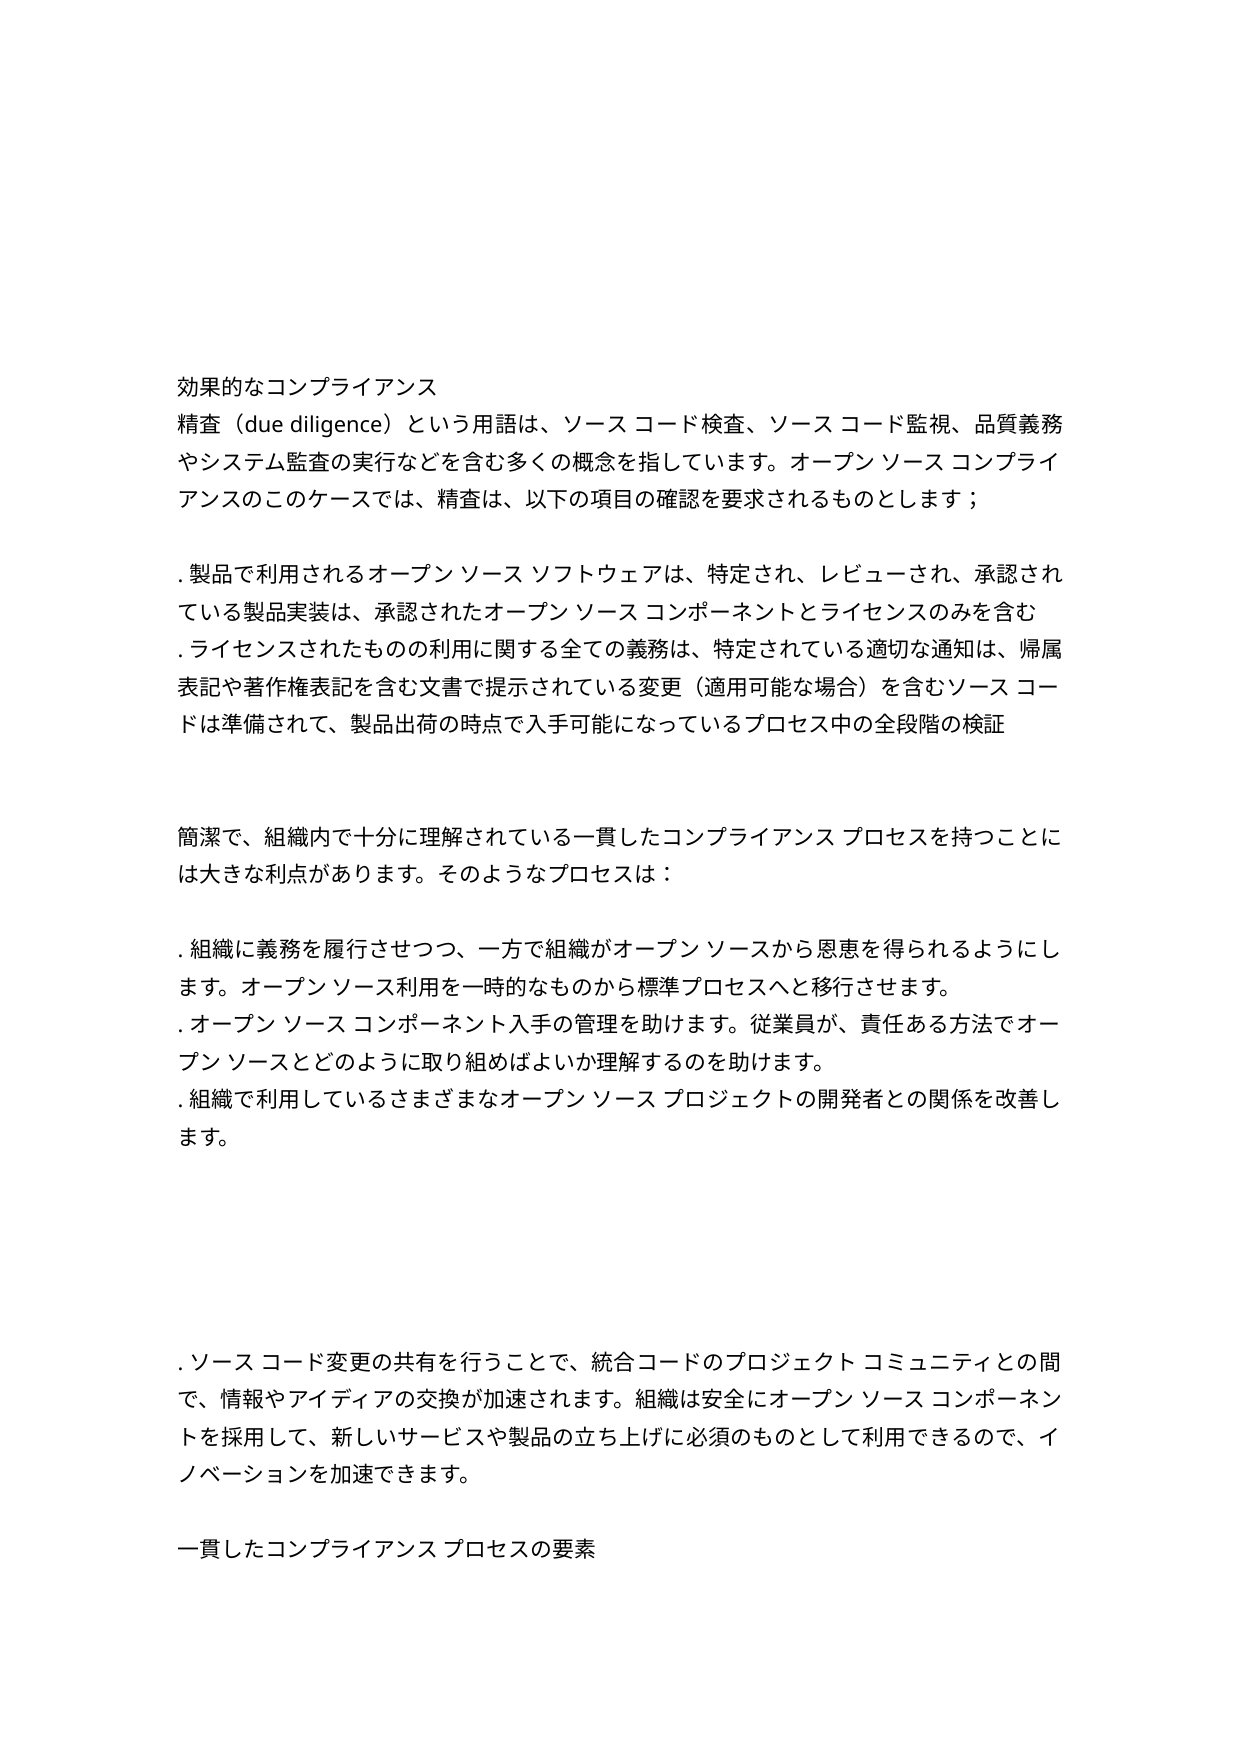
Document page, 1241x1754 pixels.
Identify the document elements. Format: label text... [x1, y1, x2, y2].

text 効果的なコンプライアンス [177, 367, 1063, 404]
text . ソース コード変更の共有を行うことで、統合コードのプロジェクト コミュニティとの間で、情報やアイディアの交換が加速されます。組織は安全にオープン ソース コンポーネントを採用して、新しいサービスや製品の立ち上げに必須のものとして利用できるので、イノベーションを加速できます。 [177, 1342, 1063, 1492]
text . 組織で利用しているさまざまなオープン ソース プロジェクトの開発者との関係を改善します。 [177, 1079, 1063, 1154]
text . オープン ソース コンポーネント入手の管理を助けます。従業員が、責任ある方法でオープン ソースとどのように取り組めばよいか理解するのを助けます。 [177, 1004, 1063, 1079]
text 精査（due diligence）という用語は、ソース コード検査、ソース コード監視、品質義務やシステム監査の実行などを含む多くの概念を指しています。オープン ソース コンプライアンスのこのケースでは、精査は、以下の項目の確認を要求されるものとします； [177, 404, 1063, 517]
text . ライセンスされたものの利用に関する全ての義務は、特定されている適切な通知は、帰属表記や著作権表記を含む文書で提示されている変更（適用可能な場合）を含むソース コードは準備されて、製品出荷の時点で入手可能になっているプロセス中の全段階の検証 [177, 629, 1063, 742]
text 一貫したコンプライアンス プロセスの要素 [177, 1529, 1063, 1567]
text 簡潔で、組織内で十分に理解されている一貫したコンプライアンス プロセスを持つことには大きな利点があります。そのようなプロセスは： [177, 817, 1063, 892]
text . 製品で利用されるオープン ソース ソフトウェアは、特定され、レビューされ、承認されている製品実装は、承認されたオープン ソース コンポーネントとライセンスのみを含む [177, 554, 1063, 629]
text . 組織に義務を履行させつつ、一方で組織がオープン ソースから恩恵を得られるようにします。オープン ソース利用を一時的なものから標準プロセスへと移行させます。 [177, 929, 1063, 1004]
